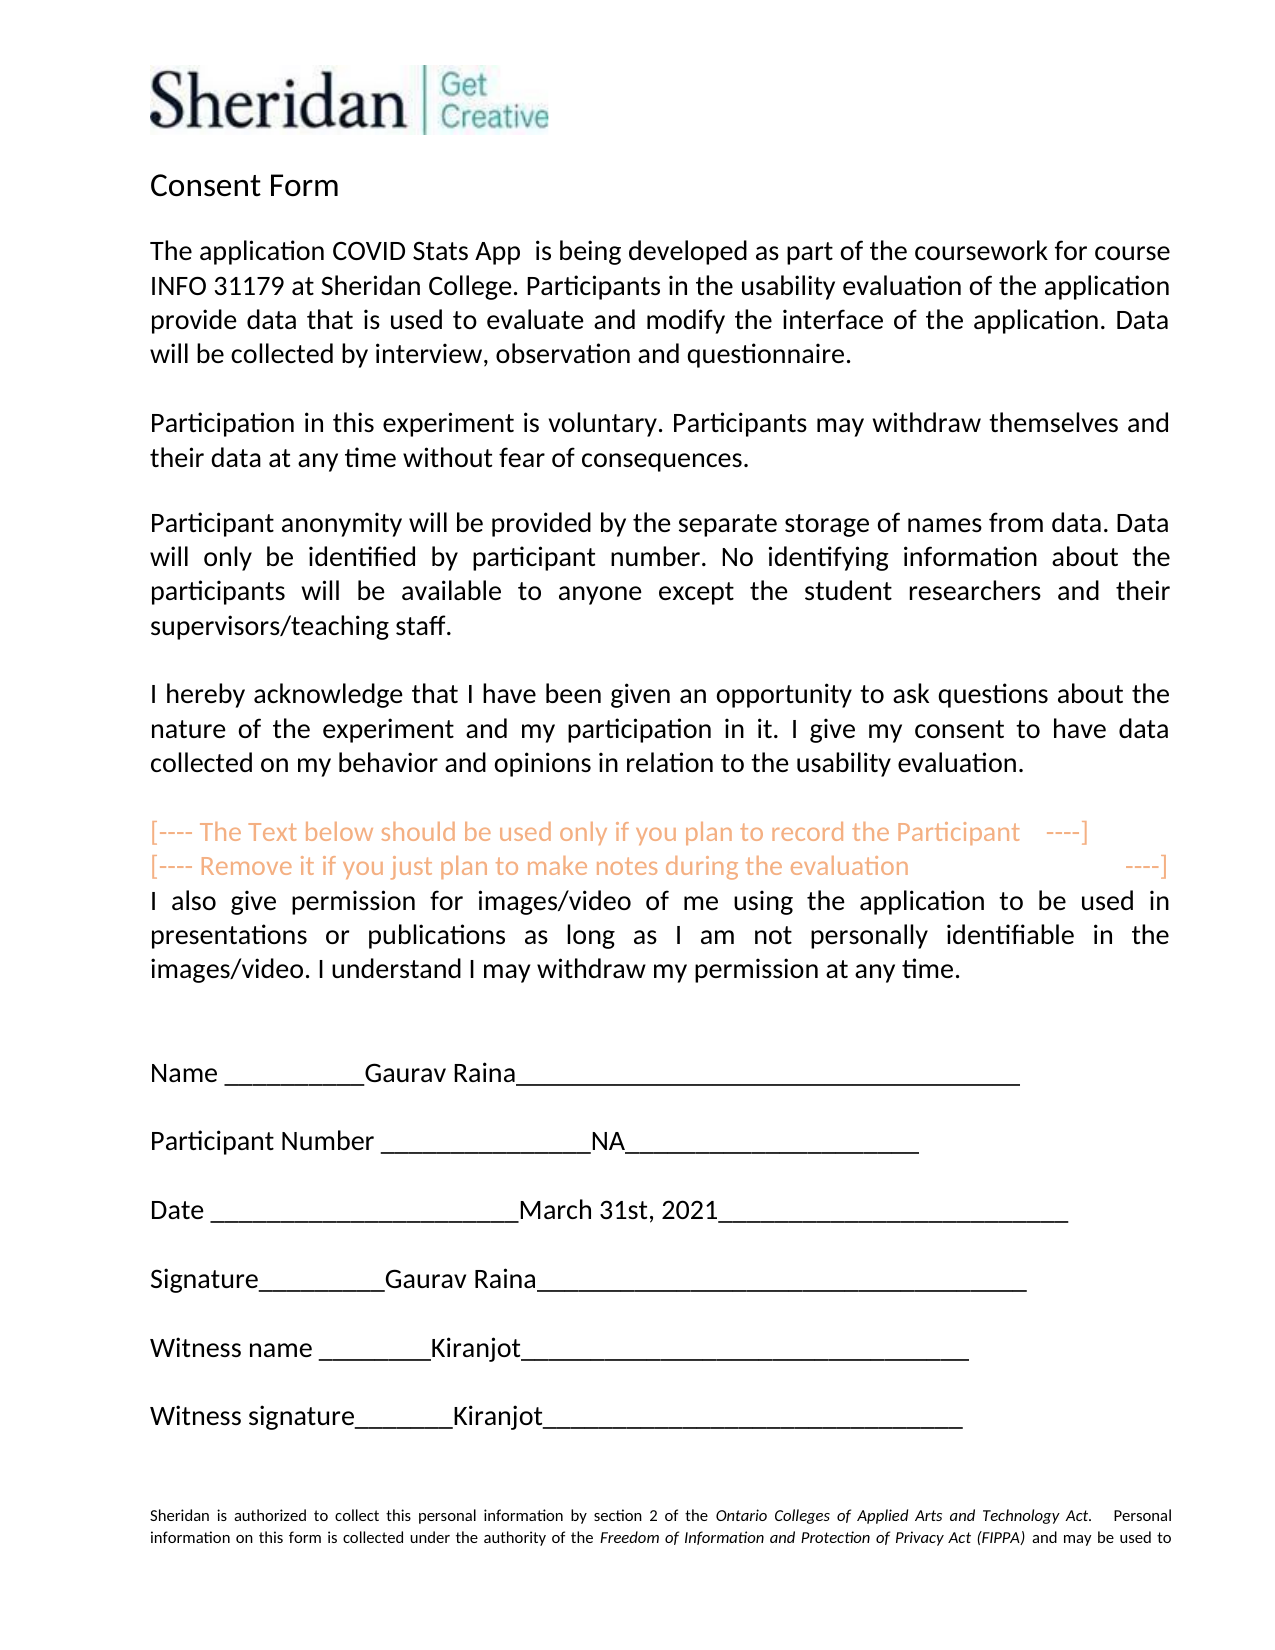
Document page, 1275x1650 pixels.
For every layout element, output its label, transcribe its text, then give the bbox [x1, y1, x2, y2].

text Name __________Gaurav Raina____________________________________ [150, 1054, 1172, 1089]
text Date ______________________March 31st, 2021_________________________ [150, 1192, 1172, 1226]
picture [150, 65, 549, 135]
text Participation in this experiment is voluntary. Participants may withdraw themselves and their data at any time without fear of consequences. [150, 405, 1172, 474]
text I hereby acknowledge that I have been given an opportunity to ask questions about the nature of the experiment and my participation in it. I give my consent to have data collected on my behavior and opinions in relation to the usability evaluation. [150, 676, 1172, 779]
text Participant Number _______________NA_____________________ [150, 1123, 1172, 1158]
text I also give permission for images/video of me using the application to be used in presentations or publications as long as I am not personally identifiable in the images/video. I understand I may withdraw my permission at any time. [150, 883, 1172, 986]
text Witness name ________Kiranjot________________________________ [150, 1329, 1172, 1364]
text The application COVID Stats App is being developed as part of the coursework for course INFO 31179 at Sheridan College. Participants in the usability evaluation of the application provide data that is used to evaluate and modify the interface of the application. Data will be collected by interview, observation and questionnaire. [150, 233, 1172, 371]
text [---- The Text below should be used only if you plan to record the Participant ----] [150, 814, 1172, 848]
text Consent Form [150, 163, 1172, 204]
text Witness signature_______Kiranjot______________________________ [150, 1398, 1172, 1433]
text Participant anonymity will be provided by the separate storage of names from data. Data will only be identified by participant number. No identifying information about the participants will be available to anyone except the student researchers and their supervisors/teaching staff. [150, 504, 1172, 642]
text [---- Remove it if you just plan to make notes during the evaluation ----] [150, 848, 1172, 883]
text Signature_________Gaurav Raina___________________________________ [150, 1261, 1172, 1295]
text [150, 1506, 1172, 1548]
